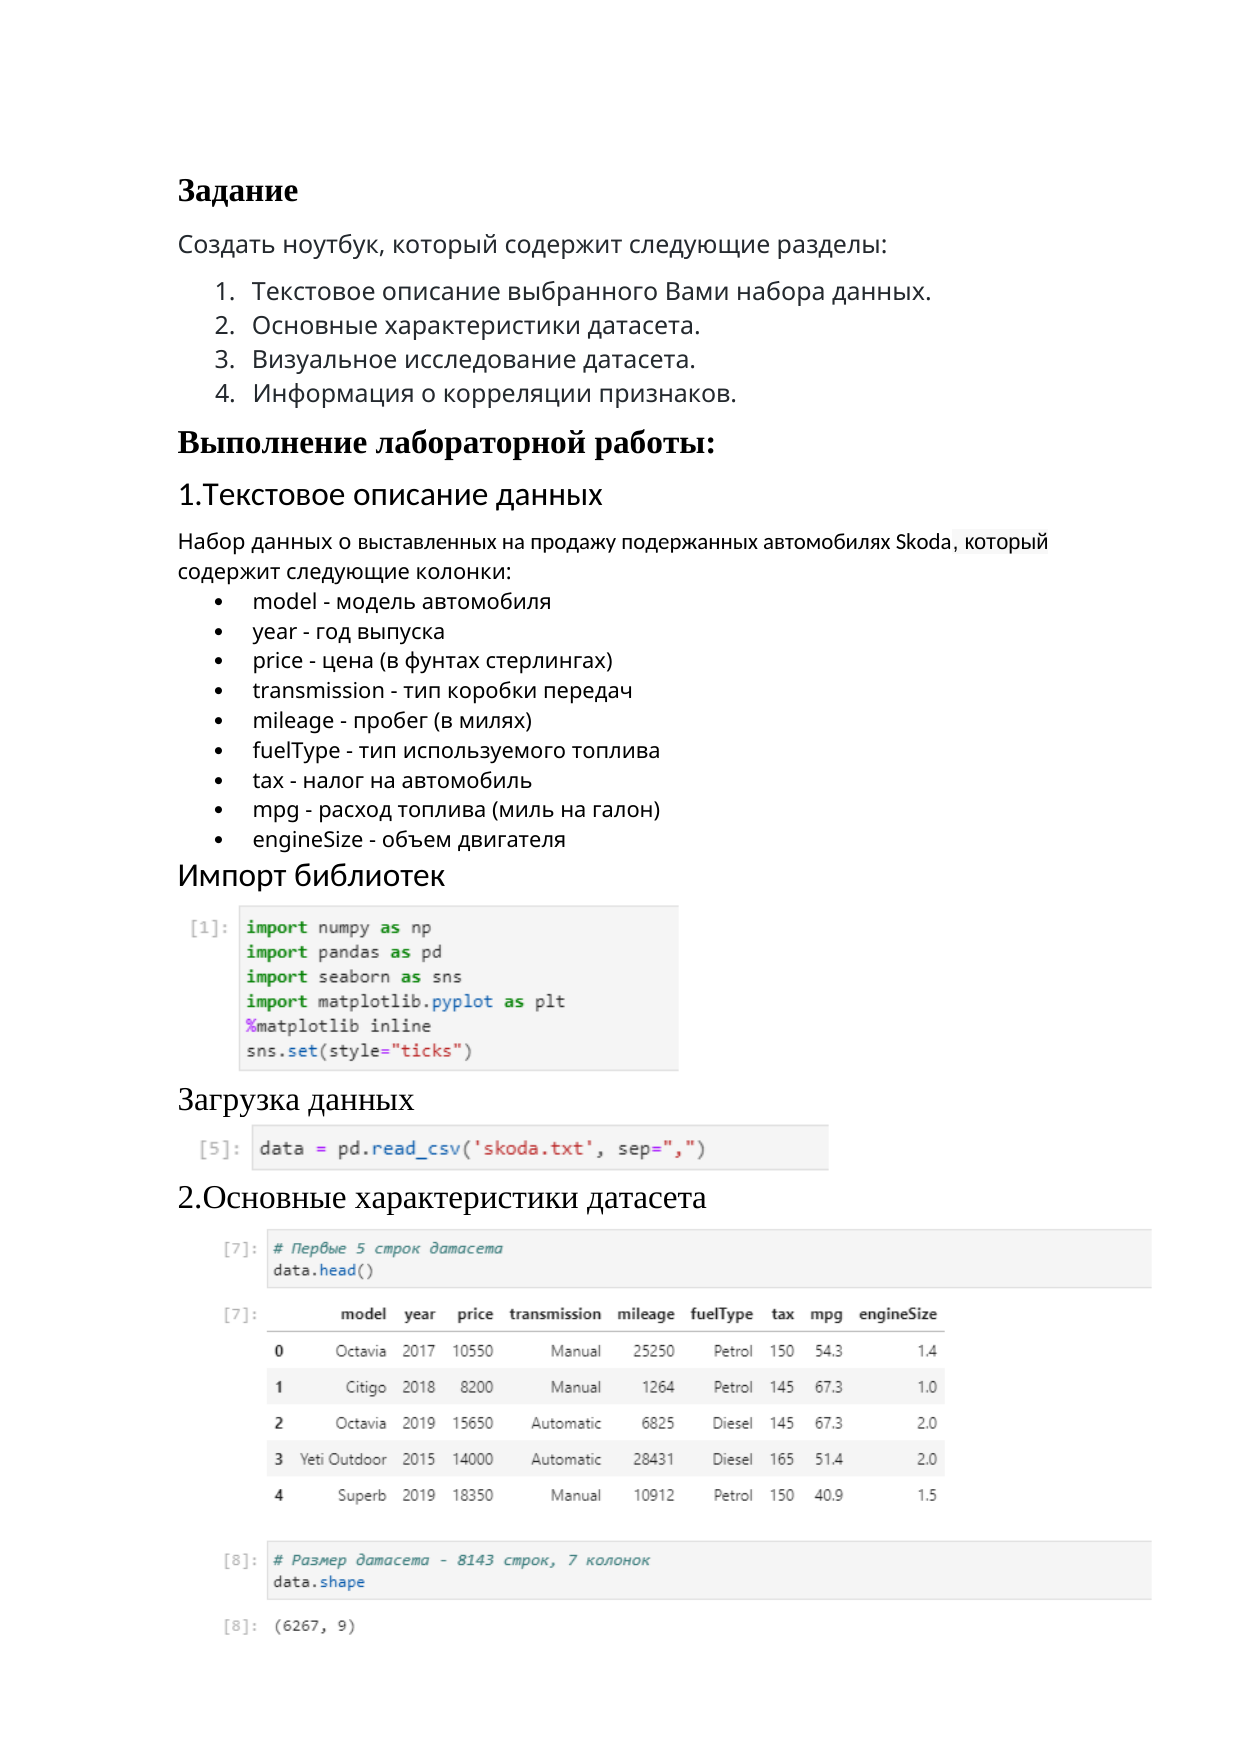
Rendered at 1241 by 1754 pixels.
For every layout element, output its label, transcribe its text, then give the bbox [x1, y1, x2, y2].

text Выполнение лабораторной работы: [177, 422, 1152, 461]
list Основные характеристики датасета. [214, 307, 1152, 342]
picture [177, 894, 679, 1080]
list Визуальное исследование датасета. [214, 342, 1152, 376]
list tax - налог на автомобиль [215, 764, 1152, 794]
text Набор данных о выставленных на продажу подержанных автомобилях Skoda, который содержит следующие колонки: [177, 526, 1152, 586]
list 2.Основные характеристики датасета [177, 1177, 1152, 1215]
text 1.Текстовое описание данных [177, 473, 1152, 514]
list fuelType - тип используемого топлива [215, 735, 1152, 764]
text Задание [177, 170, 1152, 208]
list model - модель автомобиля [215, 586, 1152, 616]
list Информация о корреляции признаков. [215, 376, 1152, 410]
list year - год выпуска [215, 616, 1152, 645]
list Текстовое описание выбранного Вами набора данных. [214, 273, 1152, 307]
picture [177, 1215, 1152, 1649]
picture [177, 1117, 829, 1177]
text Создать ноутбук, который содержит следующие разделы: [177, 227, 1152, 261]
list mileage - пробег (в милях) [215, 705, 1152, 735]
list mpg - расход топлива (миль на галон) [215, 794, 1152, 824]
text Импорт библиотек [177, 854, 1152, 895]
list transmission - тип коробки передач [215, 675, 1152, 705]
list price - цена (в фунтах стерлингах) [215, 645, 1152, 675]
list engineSize - объем двигателя [215, 824, 1152, 854]
list Загрузка данных [177, 1079, 1152, 1117]
